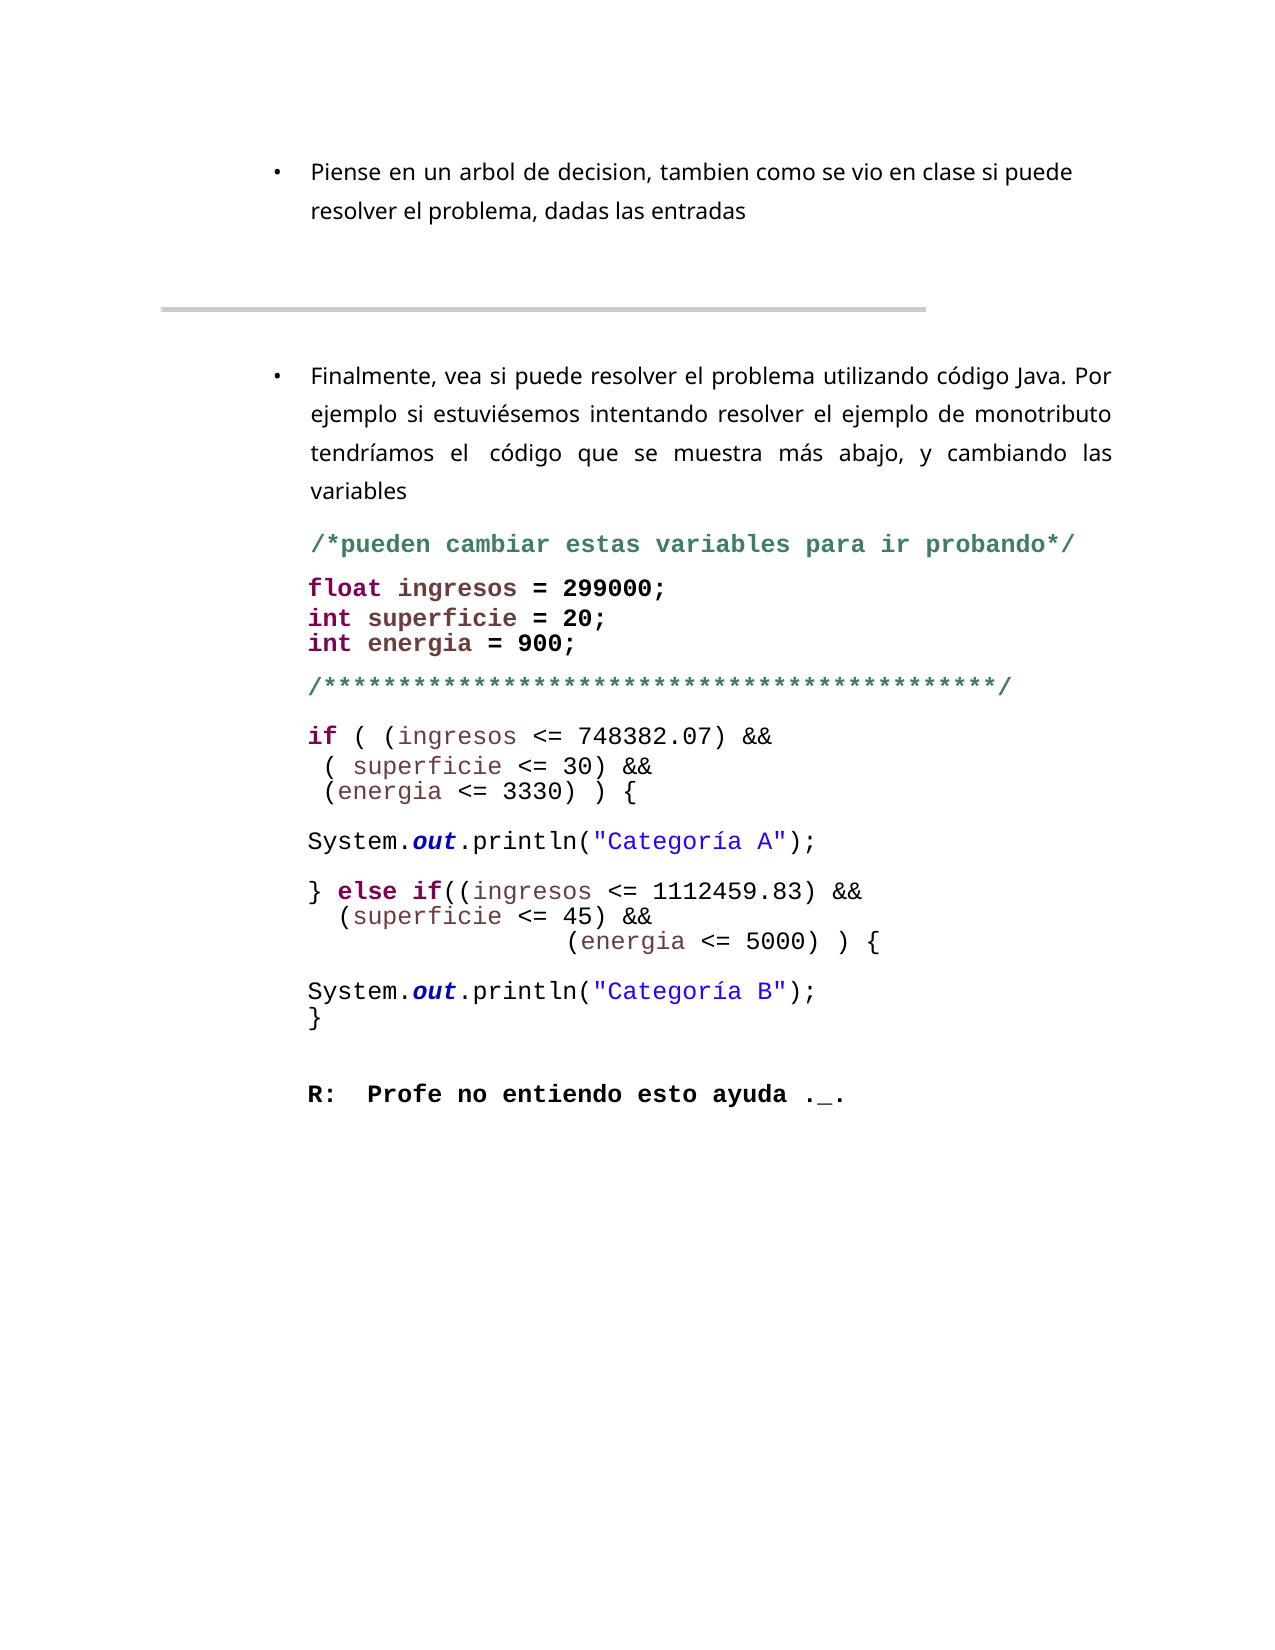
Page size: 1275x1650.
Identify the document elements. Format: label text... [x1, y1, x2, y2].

text /*pueden cambiar estas variables para ir probando*/ float ingresos = 299000; [307, 516, 1090, 606]
text int superficie = 20; int energia = 900; [307, 606, 622, 656]
text ( superficie <= 30) && (energia <= 3330) ) { [322, 754, 667, 804]
text } [307, 1005, 1125, 1030]
text (energia <= 5000) ) { [565, 929, 1125, 954]
text System.out.println("Categoría A"); [307, 829, 1125, 854]
text /*********************************************/ if ( (ingresos <= 748382.07) && [307, 656, 1027, 754]
text R: Profe no entiendo esto ayuda ._. [307, 1082, 1125, 1107]
text System.out.println("Categoría B"); [307, 979, 1125, 1004]
list Finalmente, vea si puede resolver el problema utilizando código Java. Por ejemplo si estuviésemos intentando resolver el ejemplo de monotributo tendríamos el código que se muestra más abajo, y cambiando las variables [273, 353, 1113, 507]
list Piense en un arbol de decision, tambien como se vio en clase si puede resolver el problema, dadas las entradas [273, 150, 1113, 227]
text } else if((ingresos <= 1112459.83) && (superficie <= 45) && [307, 879, 877, 929]
